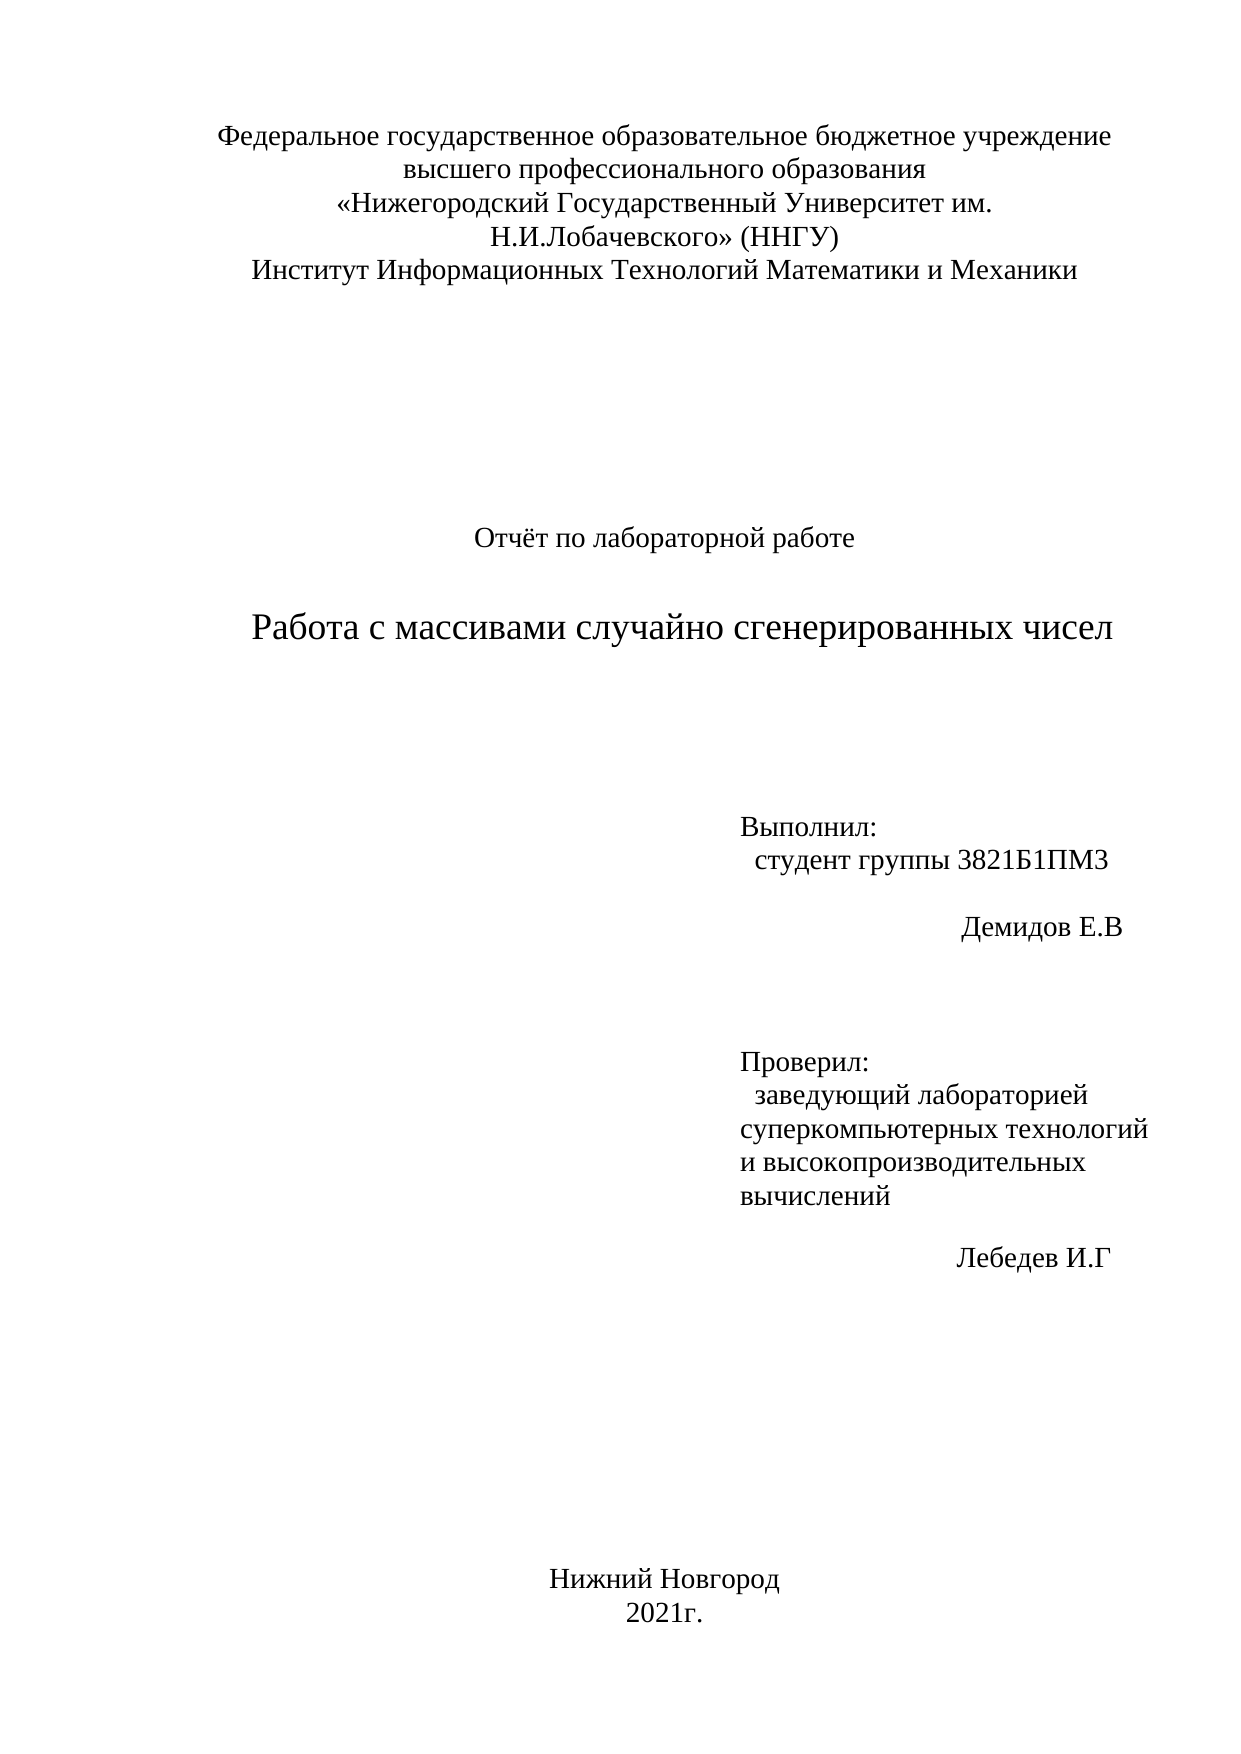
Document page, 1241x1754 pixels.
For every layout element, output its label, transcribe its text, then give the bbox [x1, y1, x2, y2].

text Демидов Е.В [961, 909, 1152, 943]
text Выполнил: [740, 809, 1152, 842]
text 2021г. [177, 1595, 1152, 1628]
text заведующий лабораторией суперкомпьютерных технологий и высокопроизводительных вычислений [740, 1077, 1152, 1211]
text студент группы 3821Б1ПМ3 [740, 842, 1152, 876]
text Работа с массивами случайно сгенерированных чисел [251, 604, 1152, 647]
text Н.И.Лобачевского» (ННГУ) [177, 219, 1152, 252]
text Нижний Новгород [177, 1561, 1152, 1595]
text Отчёт по лабораторной работе [177, 521, 1152, 554]
text Проверил: [740, 1044, 1152, 1077]
text «Нижегородский Государственный Университет им. [177, 185, 1152, 219]
text высшего профессионального образования [177, 152, 1152, 185]
text Лебедев И.Г [842, 1240, 1152, 1274]
text Федеральное государственное образовательное бюджетное учреждение [177, 118, 1152, 152]
text Институт Информационных Технологий Математики и Механики [177, 252, 1152, 286]
